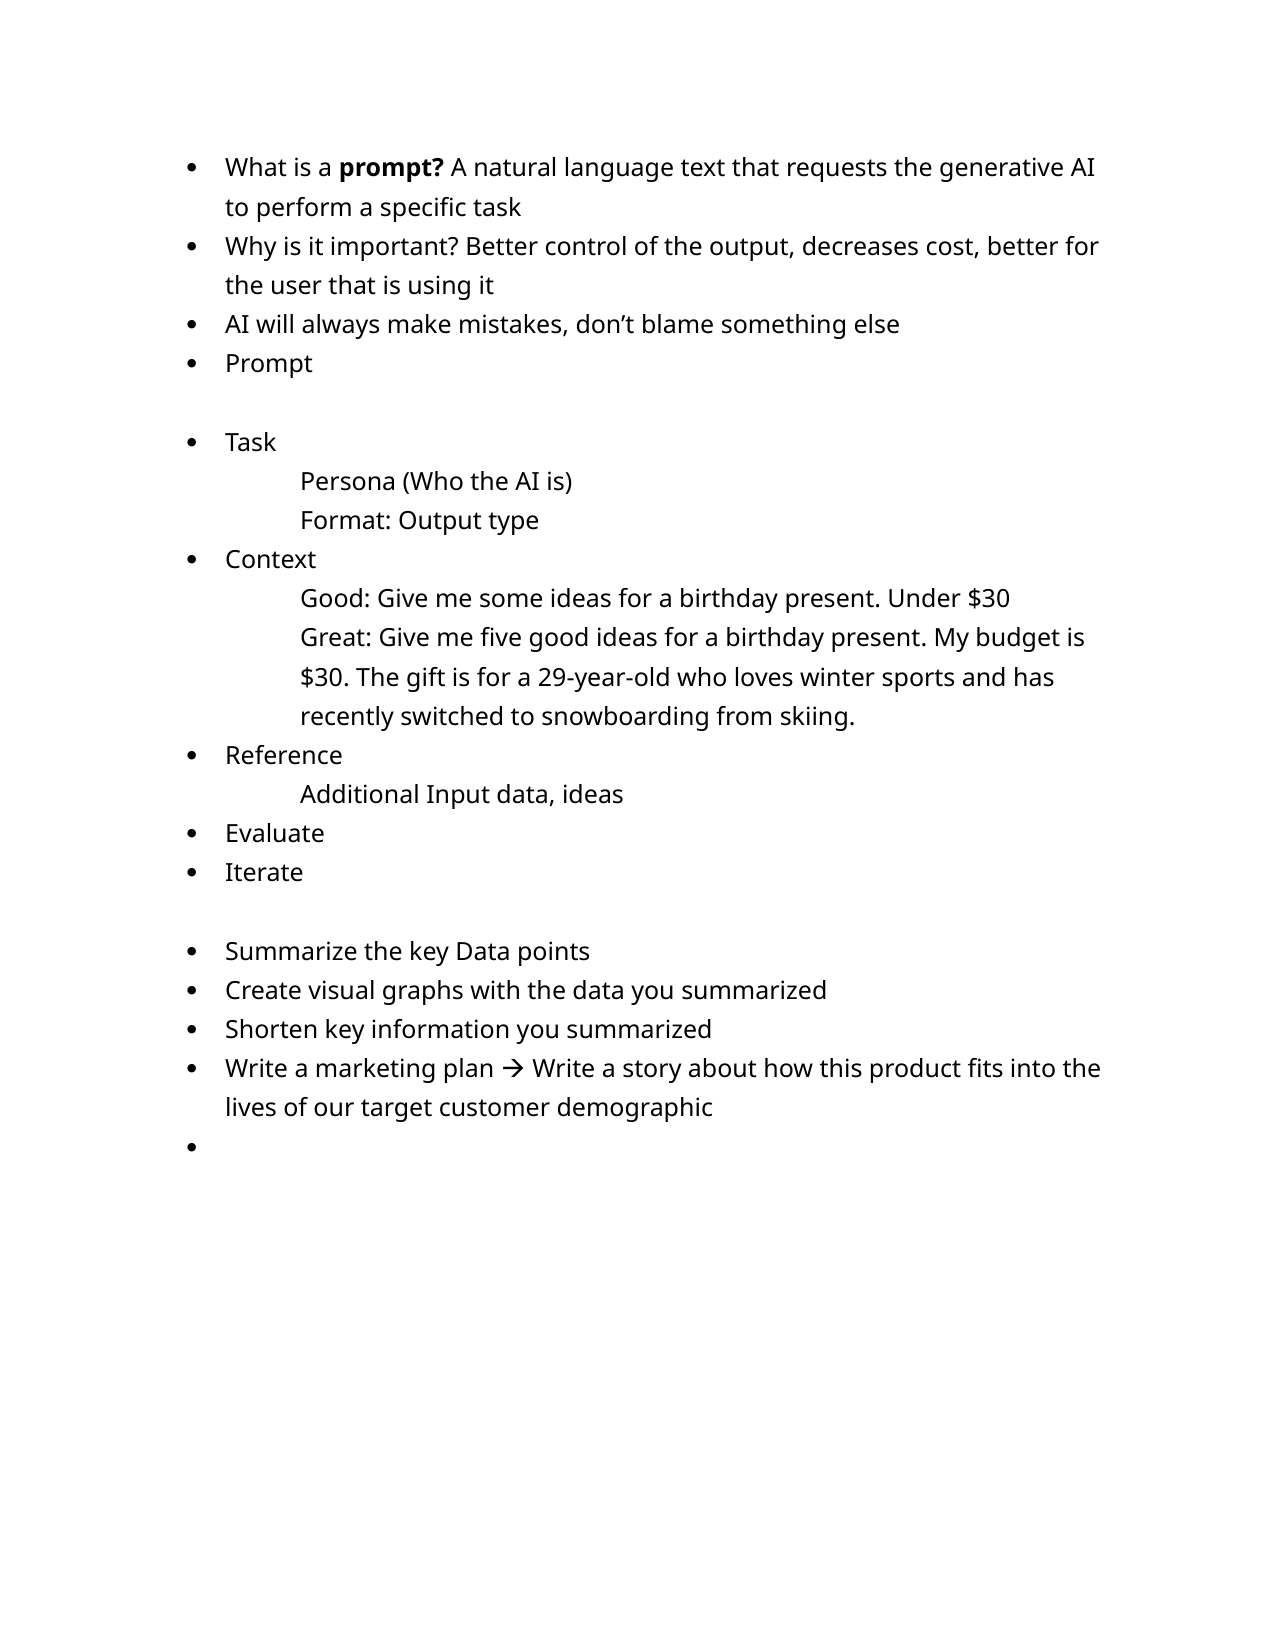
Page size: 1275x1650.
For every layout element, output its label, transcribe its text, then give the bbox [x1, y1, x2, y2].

list Good: Give me some ideas for a birthday present. Under $30 [300, 581, 1125, 615]
list Iterate [187, 855, 1125, 889]
list Write a marketing plan Write a story about how this product fits into the lives of our target customer demographic [187, 1051, 1125, 1124]
list Create visual graphs with the data you summarized [187, 972, 1125, 1007]
list Shorten key information you summarized [187, 1012, 1125, 1046]
list Why is it important? Better control of the output, decreases cost, better for the user that is using it [187, 228, 1125, 302]
list What is a prompt? A natural language text that requests the generative AI to perform a specific task [187, 150, 1125, 223]
list Persona (Who the AI is) [300, 463, 1125, 497]
list Context [187, 542, 1125, 576]
list Great: Give me five good ideas for a birthday present. My budget is $30. The gift is for a 29-year-old who loves winter sports and has recently switched to snowboarding from skiing. [300, 620, 1125, 732]
list Prompt [187, 346, 1125, 380]
list Reference [187, 737, 1125, 772]
list Summarize the key Data points [187, 933, 1125, 967]
list Evaluate [187, 816, 1125, 850]
list Task [187, 424, 1125, 458]
list AI will always make mistakes, don’t blame something else [187, 307, 1125, 341]
list Format: Output type [300, 502, 1125, 537]
list Additional Input data, ideas [300, 777, 1125, 811]
